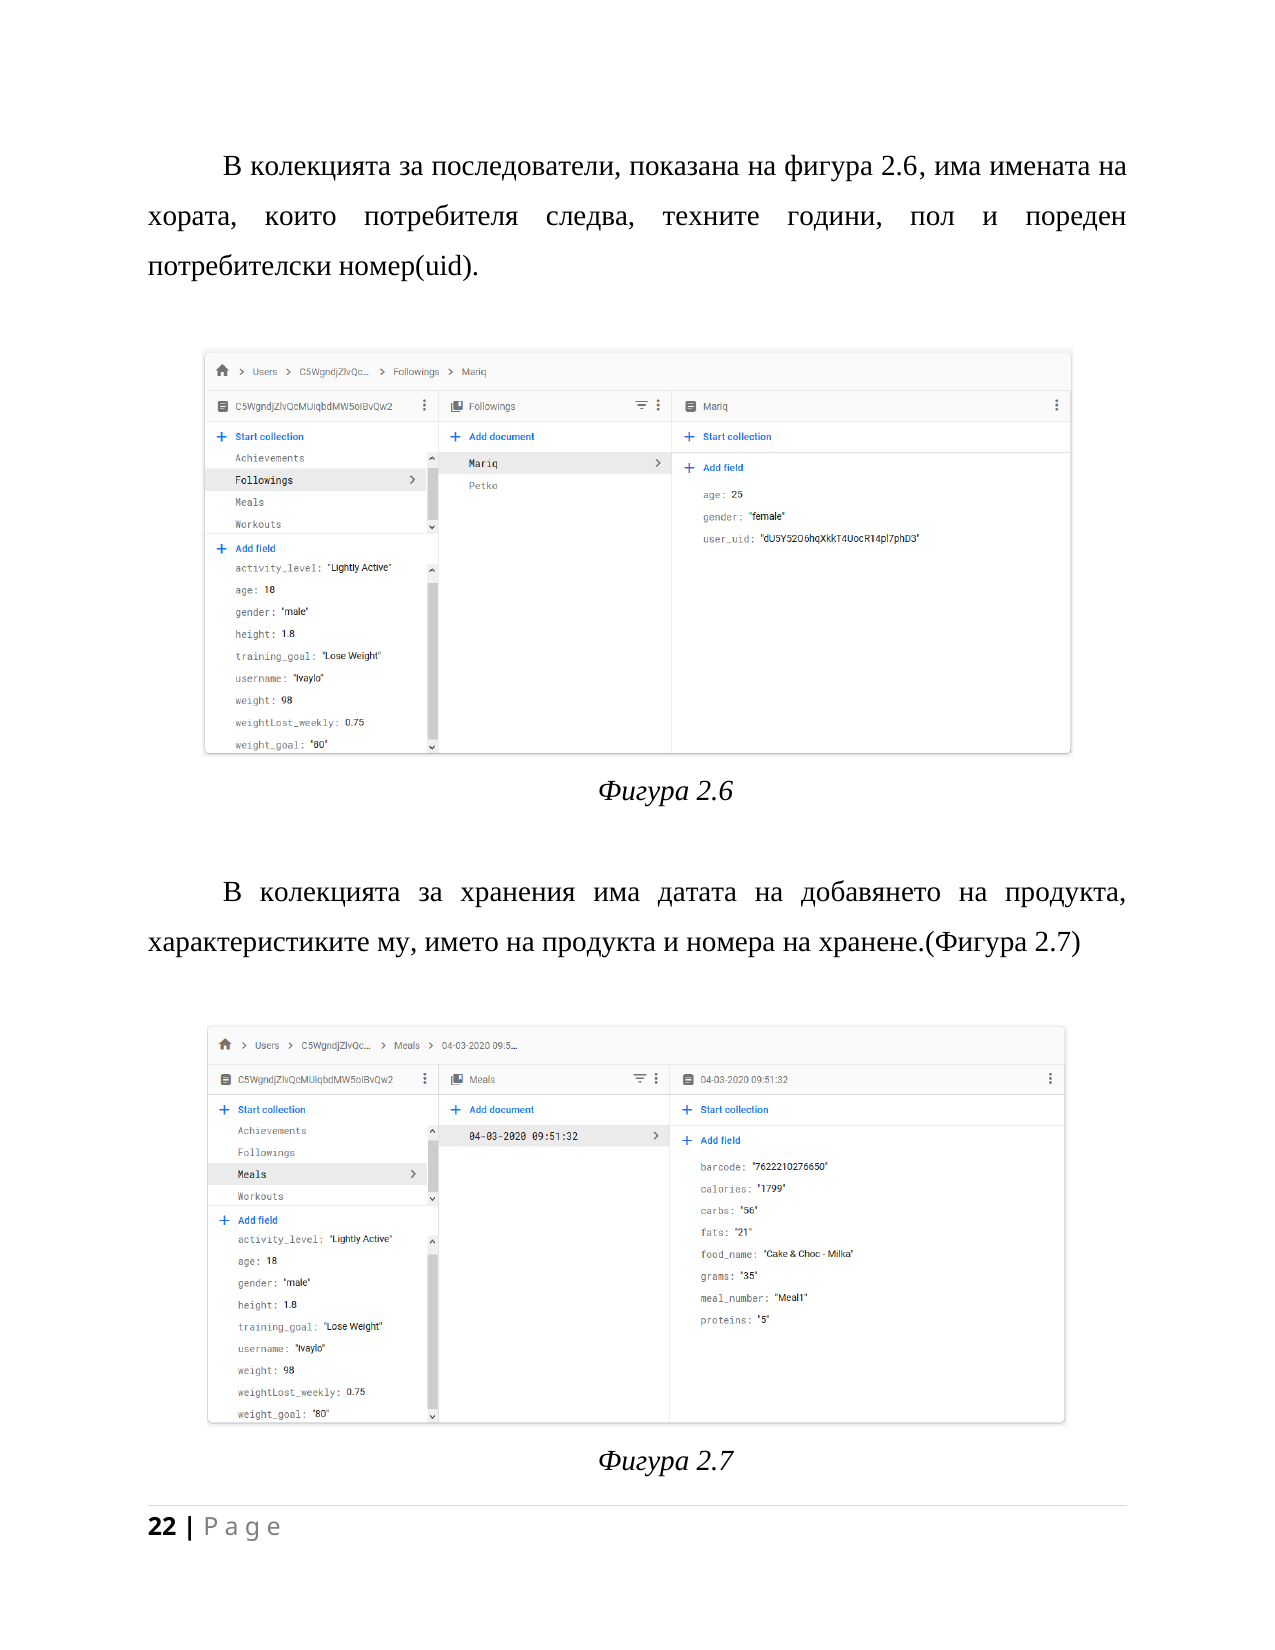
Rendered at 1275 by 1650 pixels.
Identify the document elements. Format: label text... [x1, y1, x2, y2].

text Фигура 2.6 [148, 773, 1127, 807]
text В колекцията за хранения има датата на добавянето на продукта, характеристиките му, името на продукта и номера на хранене.(Фигура 2.7) [148, 874, 1127, 958]
text Фигура 2.7 [148, 1443, 1127, 1477]
text В колекцията за последователи, показана на фигура 2.6, има имената на хората, които потребителя следва, техните години, пол и пореден потребителски номер(uid). [148, 148, 1127, 282]
picture [201, 348, 1074, 757]
picture [207, 1025, 1068, 1427]
